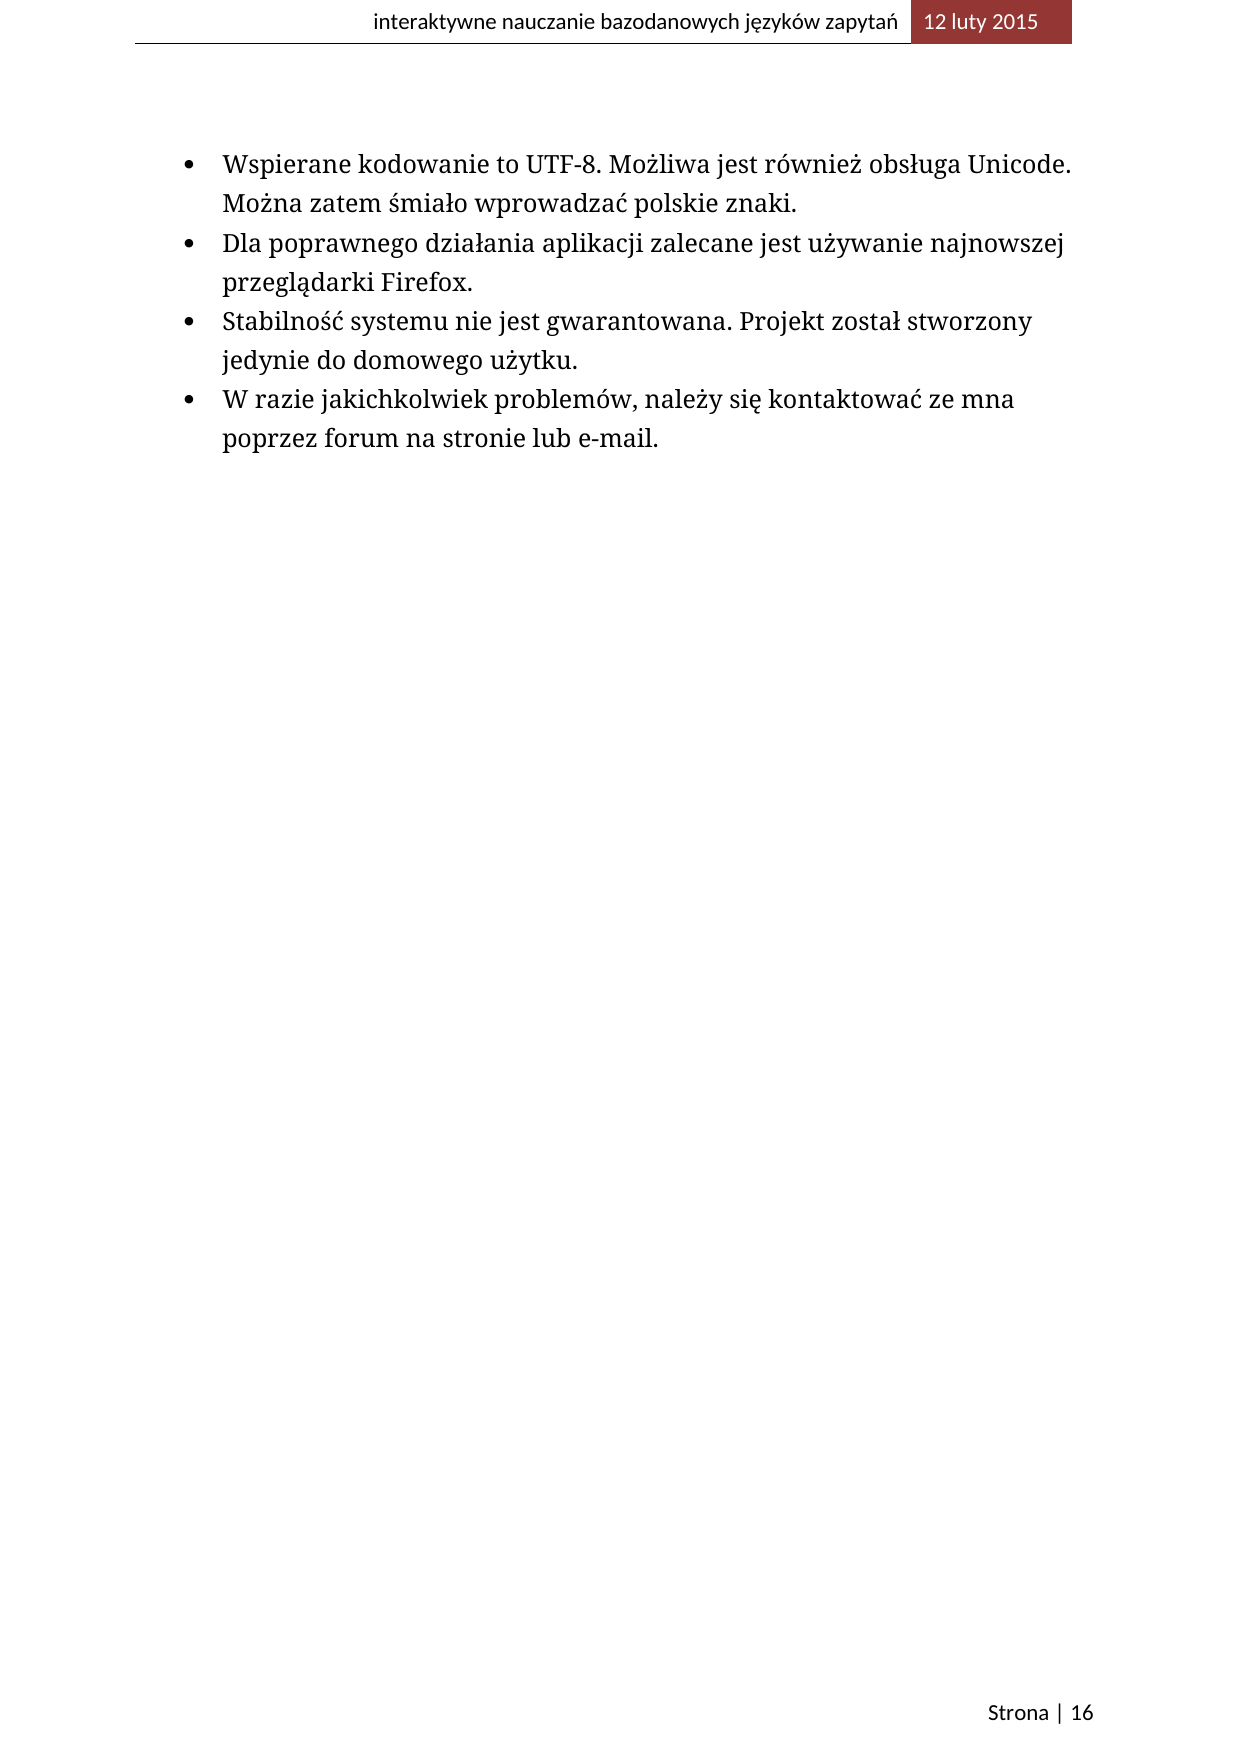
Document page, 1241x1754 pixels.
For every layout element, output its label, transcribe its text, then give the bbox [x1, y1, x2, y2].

list W razie jakichkolwiek problemów, należy się kontaktować ze mna poprzez forum na stronie lub e-mail. [184, 382, 1093, 455]
list Wspierane kodowanie to UTF-8. Możliwa jest również obsługa Unicode. Można zatem śmiało wprowadzać polskie znaki. [184, 147, 1093, 220]
list Stabilność systemu nie jest gwarantowana. Projekt został stworzony jedynie do domowego użytku. [184, 304, 1093, 377]
list Dla poprawnego działania aplikacji zalecane jest używanie najnowszej przeglądarki Firefox. [184, 225, 1093, 298]
